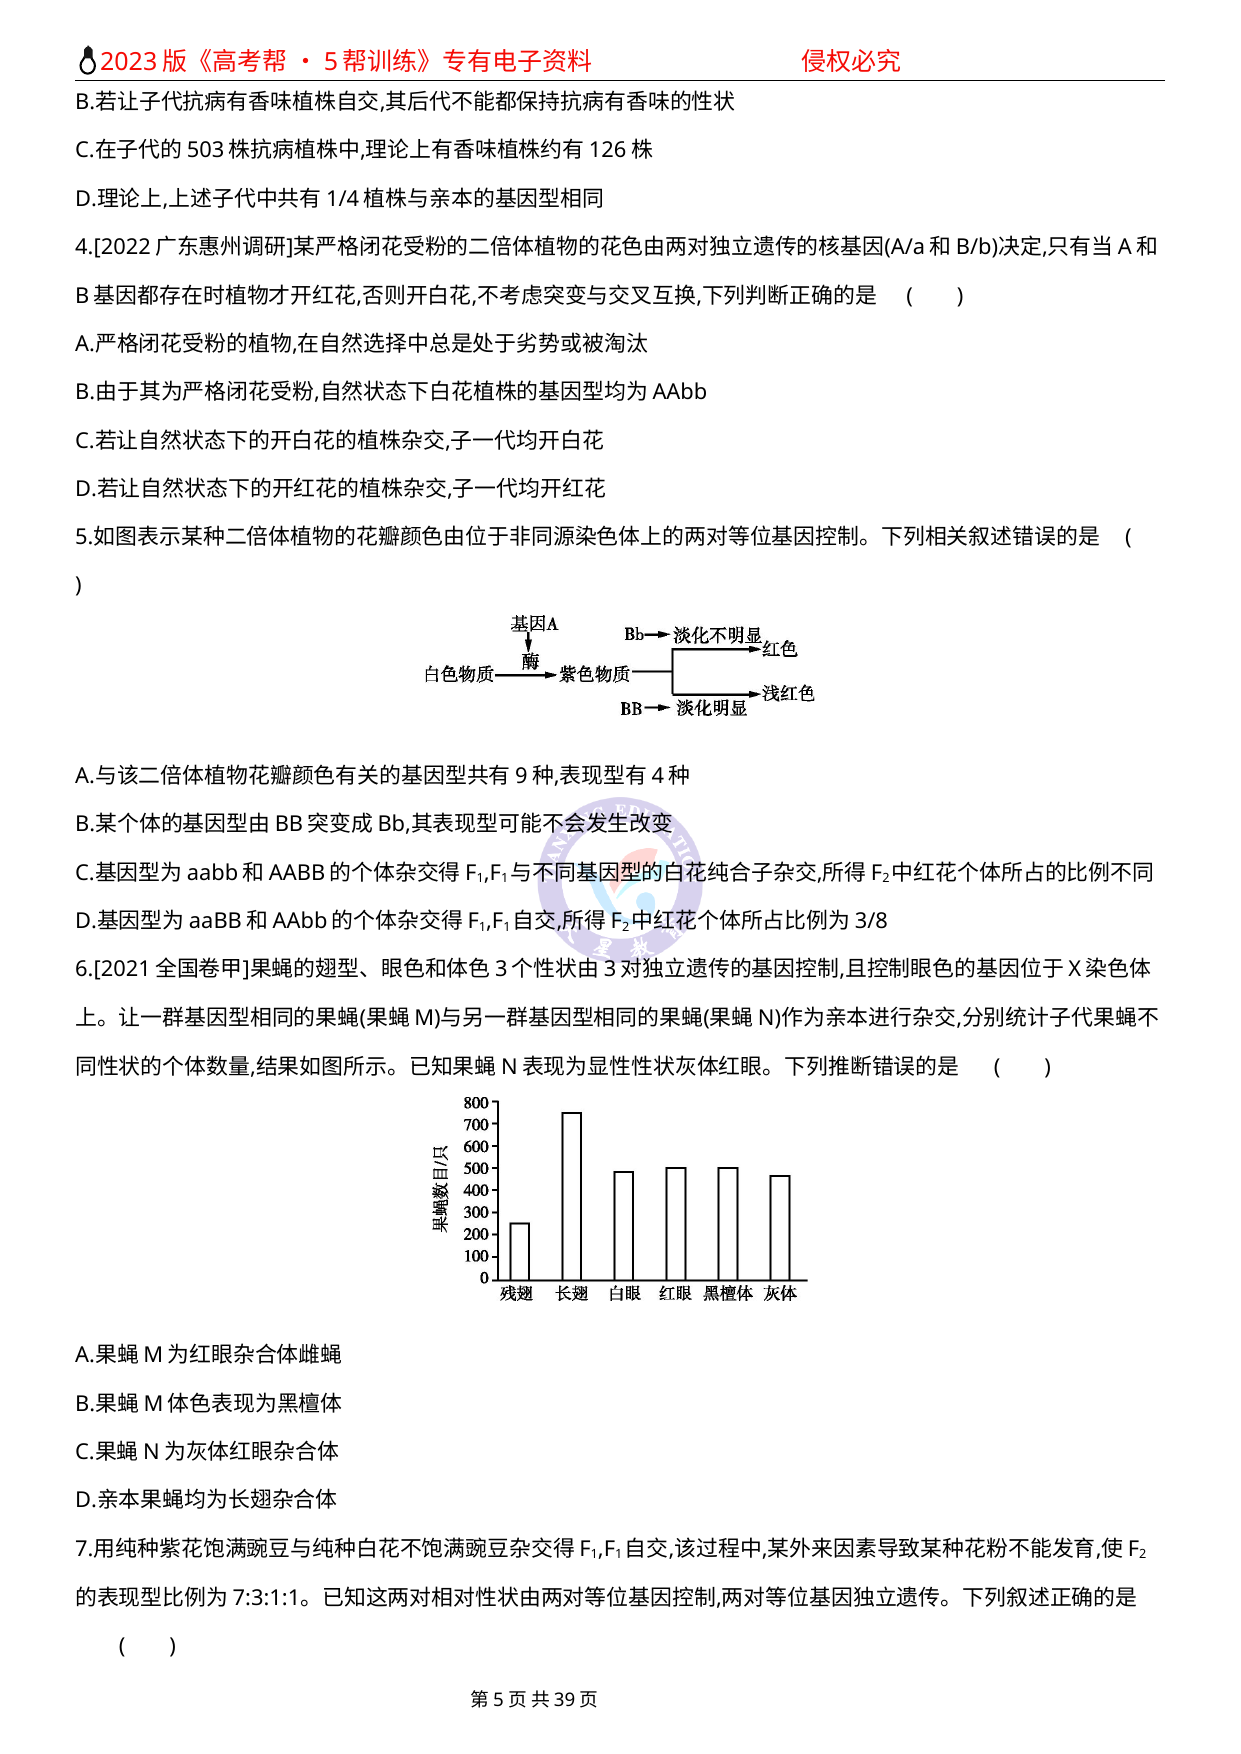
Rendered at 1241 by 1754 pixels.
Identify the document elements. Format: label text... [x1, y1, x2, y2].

text C.基因型为aabb和AABB的个体杂交得F1,F1与不同基因型的白花纯合子杂交,所得F2中红花个体所占的比例不同 [75, 854, 1165, 887]
text D.亲本果蝇均为长翅杂合体 [75, 1482, 1165, 1515]
picture [425, 615, 815, 716]
picture [432, 1097, 808, 1301]
text B.某个体的基因型由BB突变成Bb,其表现型可能不会发生改变 [75, 806, 1165, 839]
text D.基因型为aaBB和AAbb的个体杂交得F1,F1自交,所得F2中红花个体所占比例为3/8 [75, 903, 1165, 935]
text A.果蝇M为红眼杂合体雌蝇 [75, 1337, 1165, 1370]
text C.若让自然状态下的开白花的植株杂交,子一代均开白花 [75, 422, 1165, 455]
text D.理论上,上述子代中共有1/4植株与亲本的基因型相同 [75, 180, 1165, 213]
text 4.[2022广东惠州调研]某严格闭花受粉的二倍体植物的花色由两对独立遗传的核基因(A/a和B/b)决定,只有当A和B基因都存在时植物才开红花,否则开白花,不考虑突变与交叉互换,下列判断正确的是 ( ) [75, 228, 1165, 310]
text C.在子代的503株抗病植株中,理论上有香味植株约有126株 [75, 132, 1165, 164]
text A.与该二倍体植物花瓣颜色有关的基因型共有9种,表现型有4种 [75, 758, 1165, 790]
text C.果蝇N为灰体红眼杂合体 [75, 1434, 1165, 1466]
text B.果蝇M体色表现为黑檀体 [75, 1386, 1165, 1418]
text 6.[2021全国卷甲]果蝇的翅型、眼色和体色3个性状由3对独立遗传的基因控制,且控制眼色的基因位于X染色体上。让一群基因型相同的果蝇(果蝇M)与另一群基因型相同的果蝇(果蝇N)作为亲本进行杂交,分别统计子代果蝇不同性状的个体数量,结果如图所示。已知果蝇N表现为显性性状灰体红眼。下列推断错误的是 ( ) [75, 951, 1165, 1081]
text B.由于其为严格闭花受粉,自然状态下白花植株的基因型均为AAbb [75, 374, 1165, 406]
text B.若让子代抗病有香味植株自交,其后代不能都保持抗病有香味的性状 [75, 83, 1165, 116]
text A.严格闭花受粉的植物,在自然选择中总是处于劣势或被淘汰 [75, 326, 1165, 358]
text 7.用纯种紫花饱满豌豆与纯种白花不饱满豌豆杂交得F1,F1自交,该过程中,某外来因素导致某种花粉不能发育,使F2的表现型比例为7:3:1:1。已知这两对相对性状由两对等位基因控制,两对等位基因独立遗传。下列叙述正确的是 ( ) [75, 1531, 1165, 1661]
text 5.如图表示某种二倍体植物的花瓣颜色由位于非同源染色体上的两对等位基因控制。下列相关叙述错误的是 ( ) [75, 519, 1165, 600]
text D.若让自然状态下的开红花的植株杂交,子一代均开红花 [75, 471, 1165, 503]
